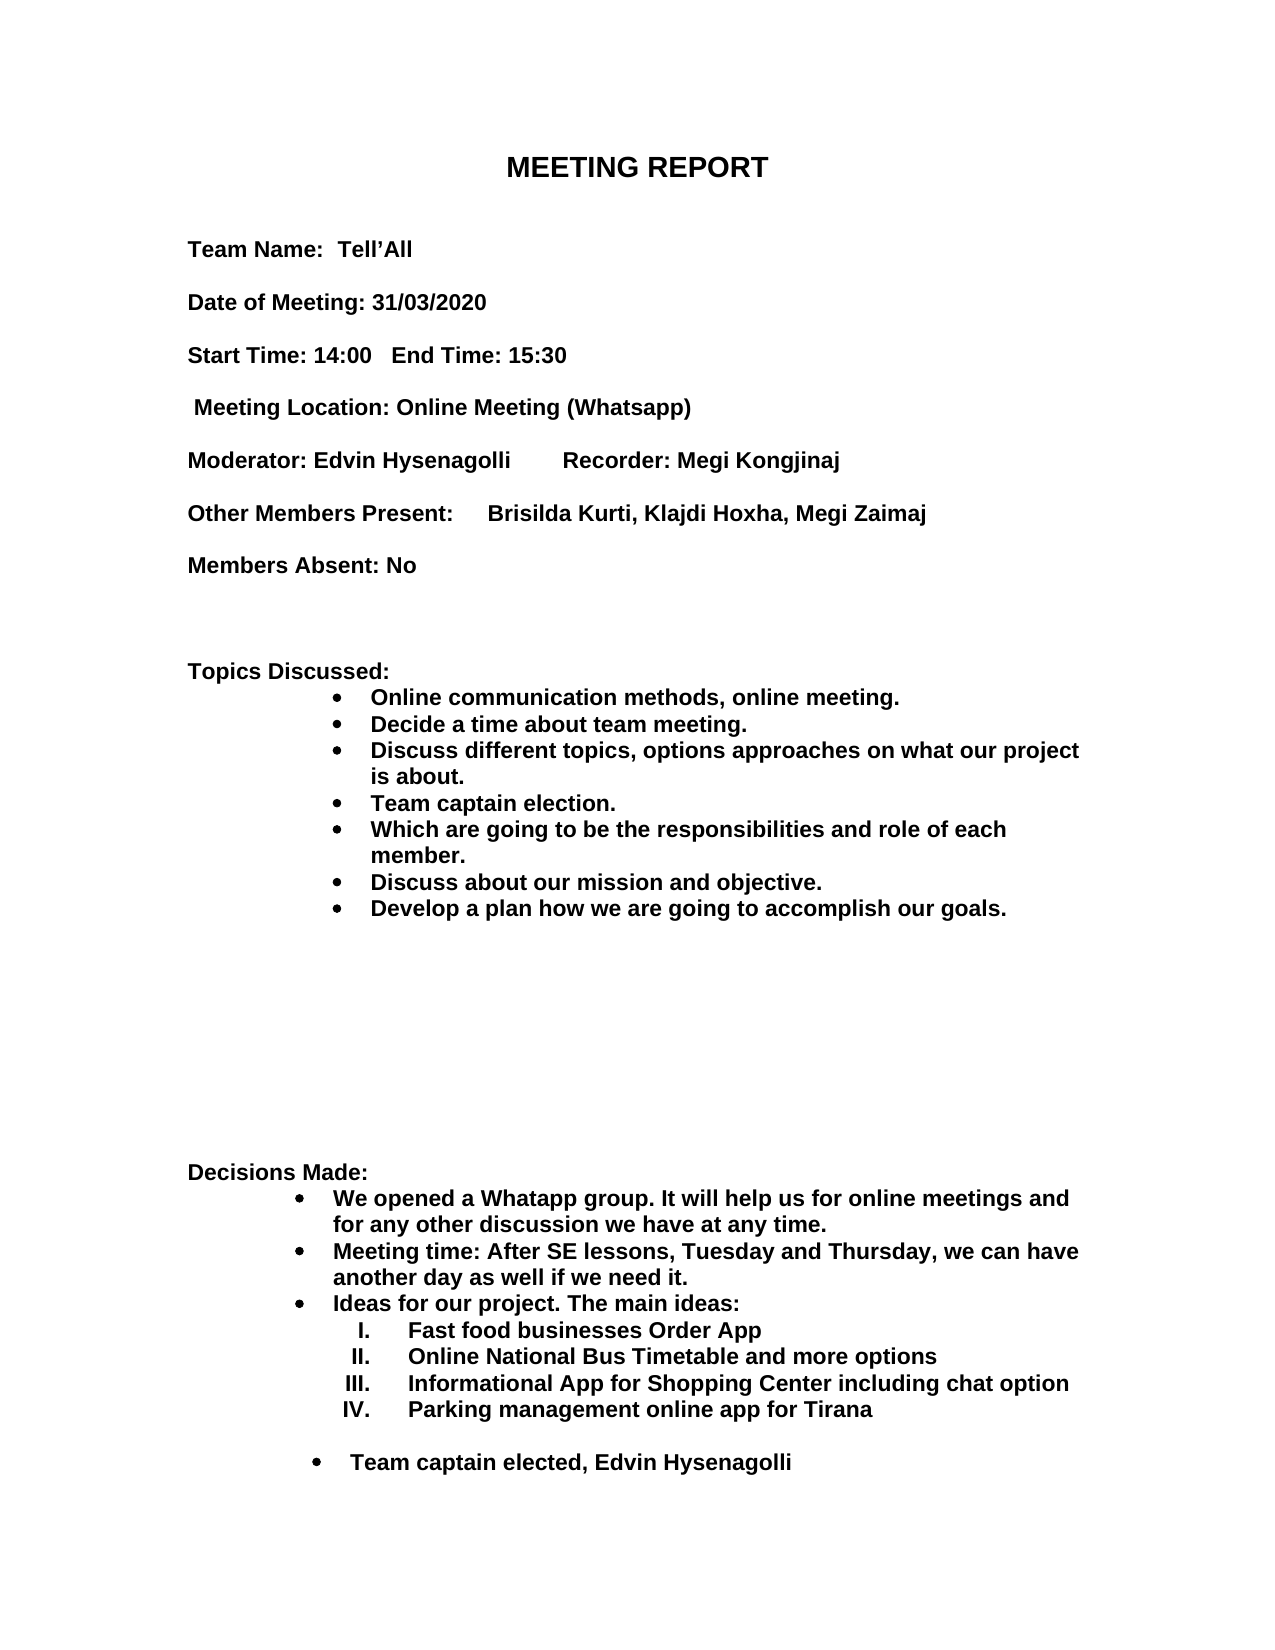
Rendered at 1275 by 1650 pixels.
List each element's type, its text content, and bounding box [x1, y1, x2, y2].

list Informational App for Shopping Center including chat option [370, 1369, 1087, 1396]
text Team Name: Tell’All [187, 236, 1087, 263]
list Ideas for our project. The main ideas: [295, 1290, 1087, 1317]
list Develop a plan how we are going to accomplish our goals. [333, 895, 1087, 921]
text Start Time: 14:00 End Time: 15:30 [187, 342, 1087, 368]
text Members Absent: No [187, 552, 1087, 579]
list Which are going to be the responsibilities and role of each member. [333, 816, 1087, 869]
list Parking management online app for Tirana [370, 1396, 1087, 1422]
text Meeting Location: Online Meeting (Whatsapp) [187, 394, 1087, 421]
list Decide a time about team meeting. [333, 711, 1087, 737]
list Meeting time: After SE lessons, Tuesday and Thursday, we can have another day as well if we need it. [295, 1238, 1087, 1290]
list Discuss about our mission and objective. [333, 869, 1087, 895]
text Decisions Made: [187, 1159, 1087, 1185]
list Discuss different topics, options approaches on what our project is about. [333, 737, 1087, 790]
text Other Members Present: Brisilda Kurti, Klajdi Hoxha, Megi Zaimaj [187, 500, 1087, 526]
list Fast food businesses Order App [370, 1317, 1087, 1343]
list Team captain elected, Edvin Hysenagolli [312, 1448, 1087, 1475]
text MEETING REPORT [187, 150, 1087, 183]
text Moderator: Edvin Hysenagolli Recorder: Megi Kongjinaj [187, 447, 1087, 473]
text Topics Discussed: [187, 658, 1087, 684]
list Online National Bus Timetable and more options [370, 1343, 1087, 1369]
list We opened a Whatapp group. It will help us for online meetings and for any other discussion we have at any time. [295, 1185, 1087, 1238]
text Date of Meeting: 31/03/2020 [187, 289, 1087, 315]
list Online communication methods, online meeting. [333, 684, 1087, 711]
list Team captain election. [333, 790, 1087, 816]
